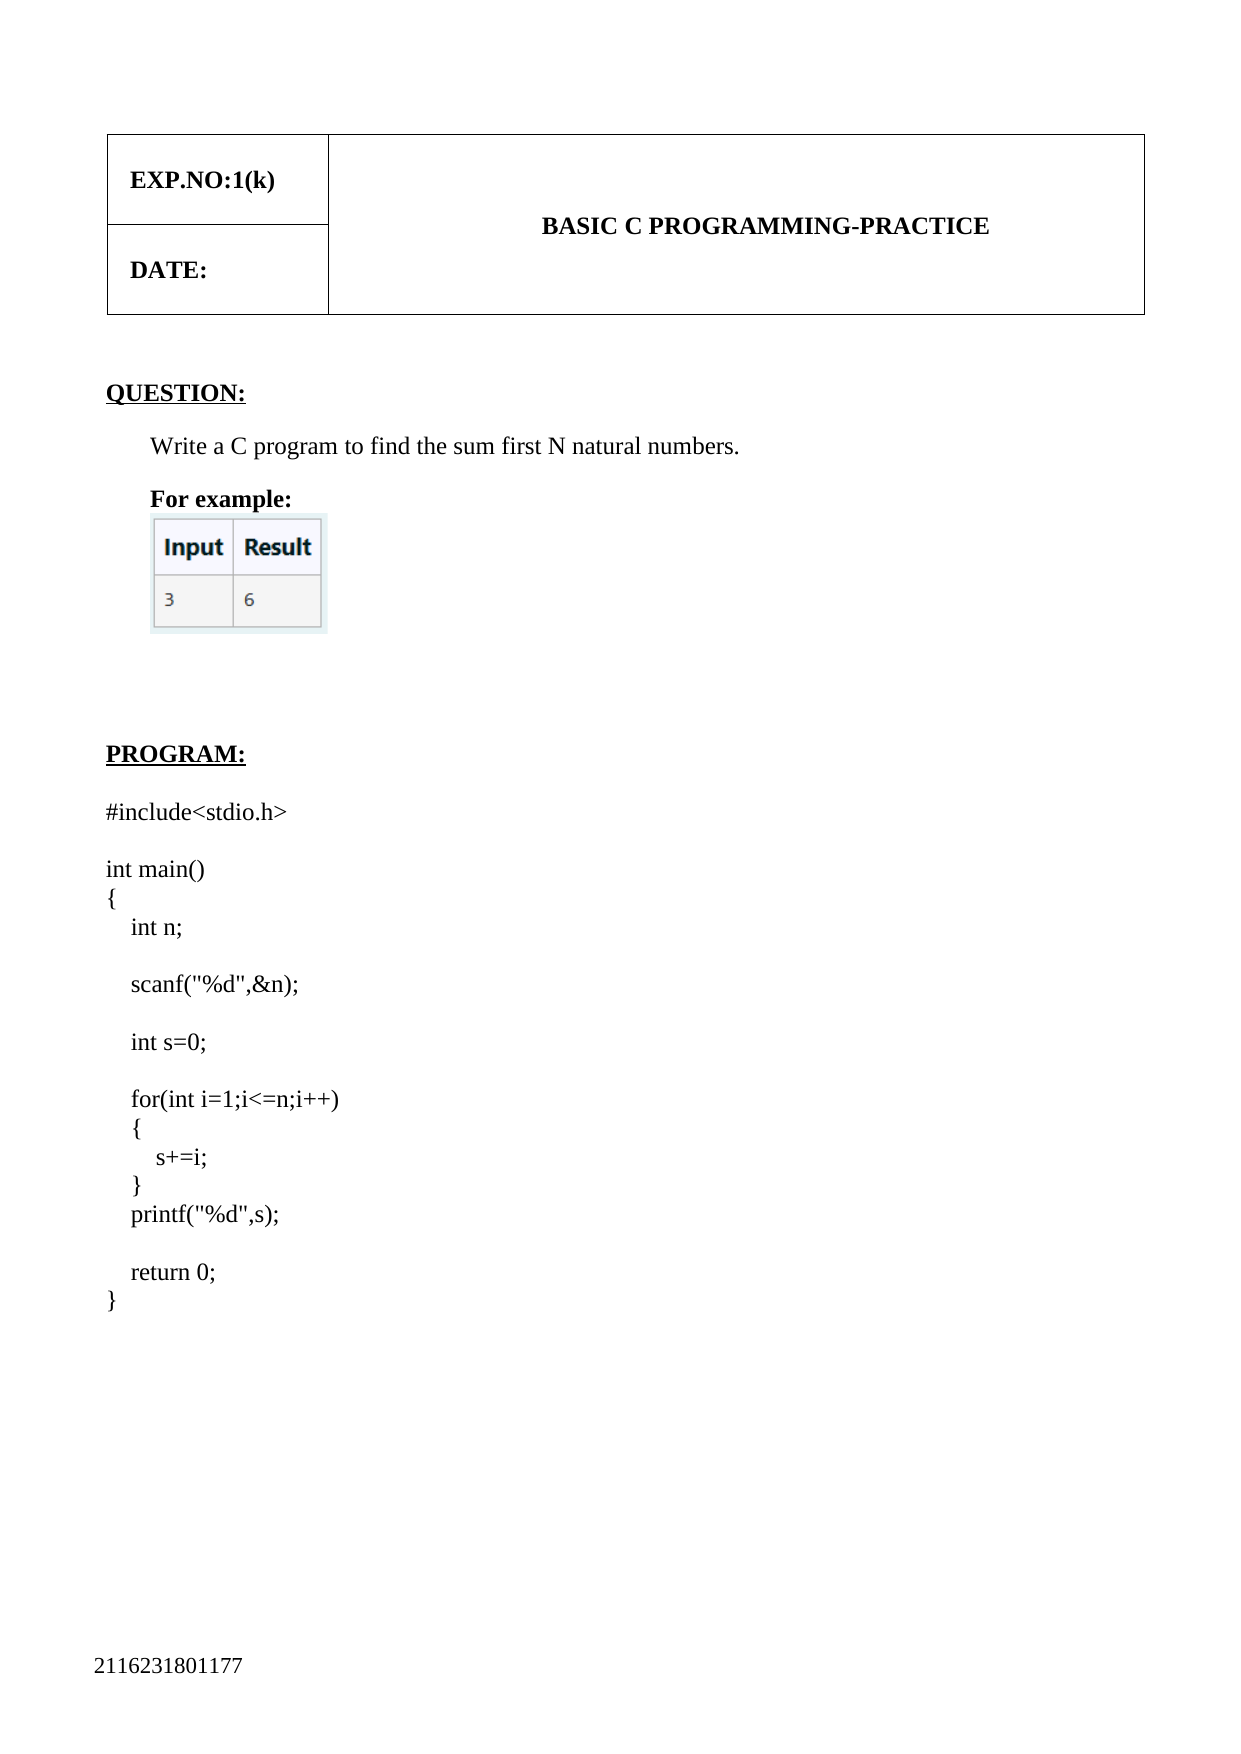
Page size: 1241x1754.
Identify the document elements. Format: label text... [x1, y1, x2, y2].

picture [150, 513, 328, 634]
table_header BASIC C PROGRAMMING-PRACTICE [329, 135, 1144, 314]
text int main() [106, 854, 1155, 883]
text } [106, 1286, 1155, 1314]
text PROGRAM: [106, 739, 1155, 768]
text return 0; [106, 1257, 1155, 1286]
text s+=i; [106, 1142, 1155, 1171]
text scanf("%d",&n); [106, 969, 1155, 998]
text { [106, 1113, 1155, 1142]
text int n; [106, 912, 1155, 941]
text QUESTION: [106, 378, 1155, 407]
text printf("%d",s); [106, 1199, 1155, 1228]
text { [106, 883, 1155, 912]
text int s=0; [106, 1027, 1155, 1056]
text For example: [150, 485, 1080, 513]
text #include<stdio.h> [106, 797, 1155, 826]
table_header EXP.NO:1(k) [108, 135, 328, 224]
text for(int i=1;i<=n;i++) [106, 1084, 1155, 1113]
table_cell DATE: [108, 225, 328, 314]
text Write a C program to find the sum first N natural numbers. [150, 432, 1080, 460]
text } [106, 1171, 1155, 1199]
